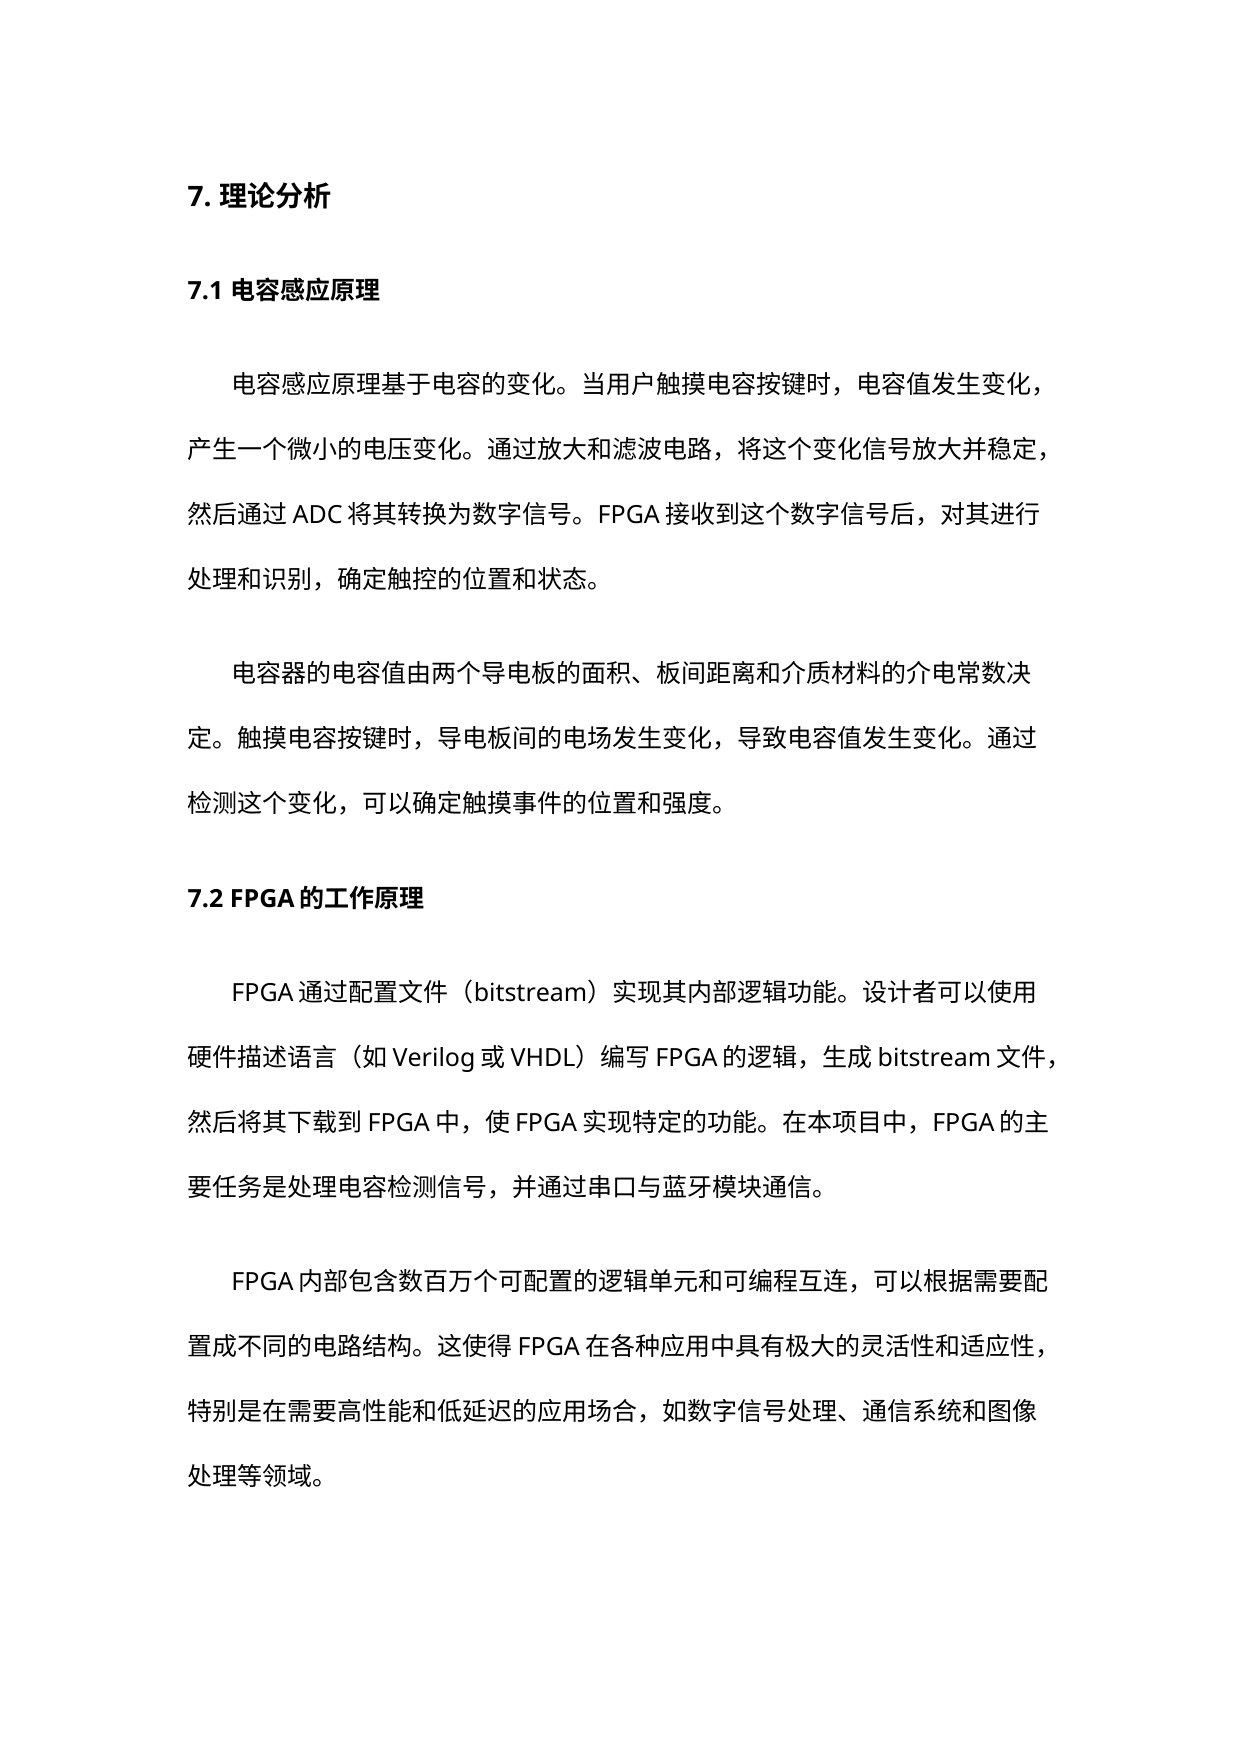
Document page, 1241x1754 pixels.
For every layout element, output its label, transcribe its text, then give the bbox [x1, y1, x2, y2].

text 7.2 FPGA的工作原理 [187, 864, 1053, 929]
text 7. 理论分析 [187, 162, 1053, 227]
text 7.1 电容感应原理 [187, 256, 1053, 321]
text FPGA内部包含数百万个可配置的逻辑单元和可编程互连，可以根据需要配置成不同的电路结构。这使得FPGA在各种应用中具有极大的灵活性和适应性，特别是在需要高性能和低延迟的应用场合，如数字信号处理、通信系统和图像处理等领域。 [187, 1247, 1053, 1507]
text 电容感应原理基于电容的变化。当用户触摸电容按键时，电容值发生变化，产生一个微小的电压变化。通过放大和滤波电路，将这个变化信号放大并稳定，然后通过ADC将其转换为数字信号。FPGA接收到这个数字信号后，对其进行处理和识别，确定触控的位置和状态。 [187, 350, 1053, 610]
text 电容器的电容值由两个导电板的面积、板间距离和介质材料的介电常数决定。触摸电容按键时，导电板间的电场发生变化，导致电容值发生变化。通过检测这个变化，可以确定触摸事件的位置和强度。 [187, 639, 1053, 834]
text FPGA通过配置文件（bitstream）实现其内部逻辑功能。设计者可以使用硬件描述语言（如Verilog或VHDL）编写FPGA的逻辑，生成bitstream文件，然后将其下载到FPGA中，使FPGA实现特定的功能。在本项目中，FPGA的主要任务是处理电容检测信号，并通过串口与蓝牙模块通信。 [187, 958, 1053, 1218]
